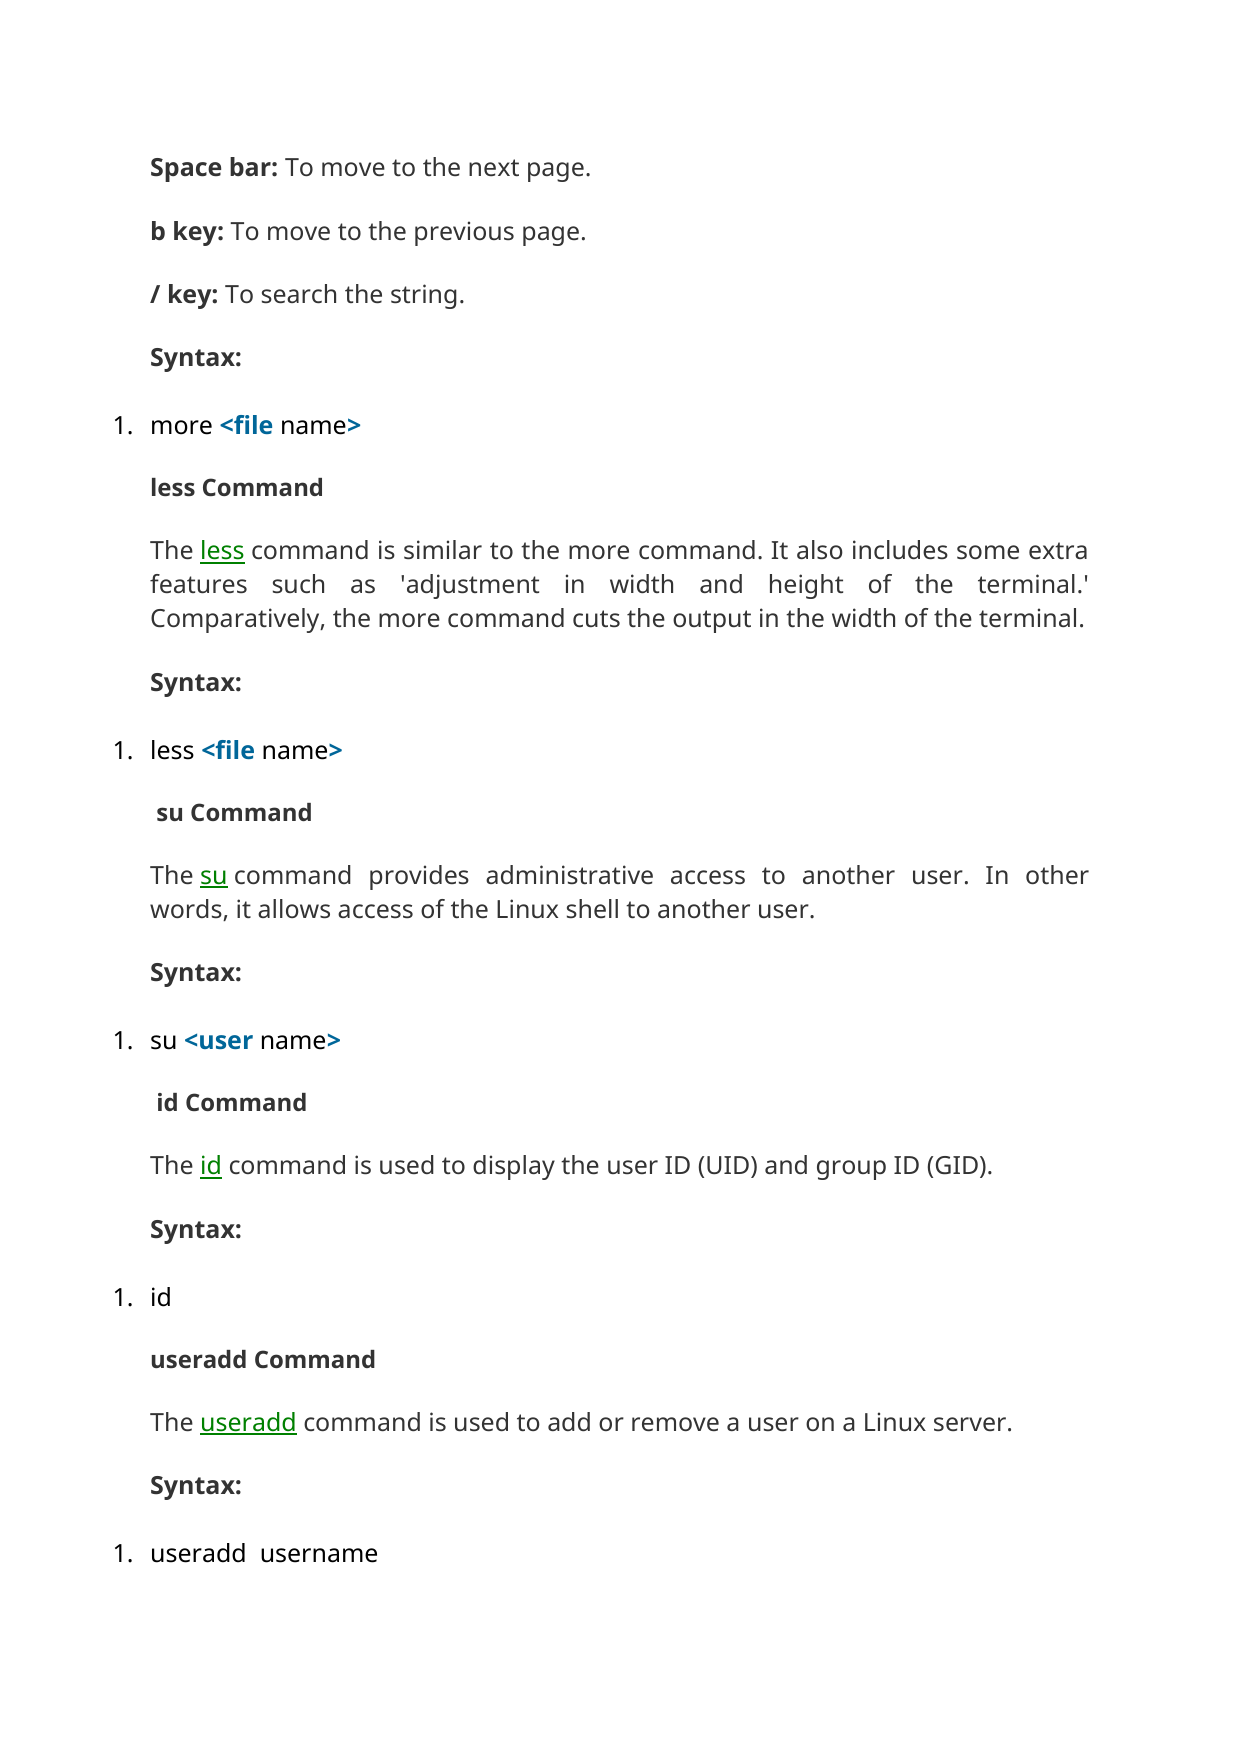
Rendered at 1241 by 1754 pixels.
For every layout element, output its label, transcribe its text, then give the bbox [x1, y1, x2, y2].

text Syntax: [150, 1211, 1090, 1245]
text The useradd command is used to add or remove a user on a Linux server. [150, 1404, 1090, 1438]
list useradd username [112, 1531, 1090, 1570]
text Syntax: [150, 664, 1090, 698]
list more <file name> [112, 403, 1090, 442]
text useradd Command [150, 1343, 1090, 1375]
text Space bar: To move to the next page. [150, 150, 1090, 184]
text The id command is used to display the user ID (UID) and group ID (GID). [150, 1148, 1090, 1182]
text / key: To search the string. [150, 276, 1090, 311]
text b key: To move to the previous page. [150, 213, 1090, 247]
text Syntax: [150, 955, 1090, 989]
text The less command is similar to the more command. It also includes some extra features such as 'adjustment in width and height of the terminal.' Comparatively, the more command cuts the output in the width of the terminal. [150, 533, 1090, 635]
list id [112, 1274, 1090, 1313]
list su <user name> [112, 1018, 1090, 1057]
text The su command provides administrative access to another user. In other words, it allows access of the Linux shell to another user. [150, 857, 1090, 926]
text Syntax: [150, 1468, 1090, 1502]
text id Command [150, 1086, 1090, 1119]
text Syntax: [150, 340, 1090, 374]
list less <file name> [112, 727, 1090, 767]
text su Command [150, 796, 1090, 828]
text less Command [150, 471, 1090, 504]
